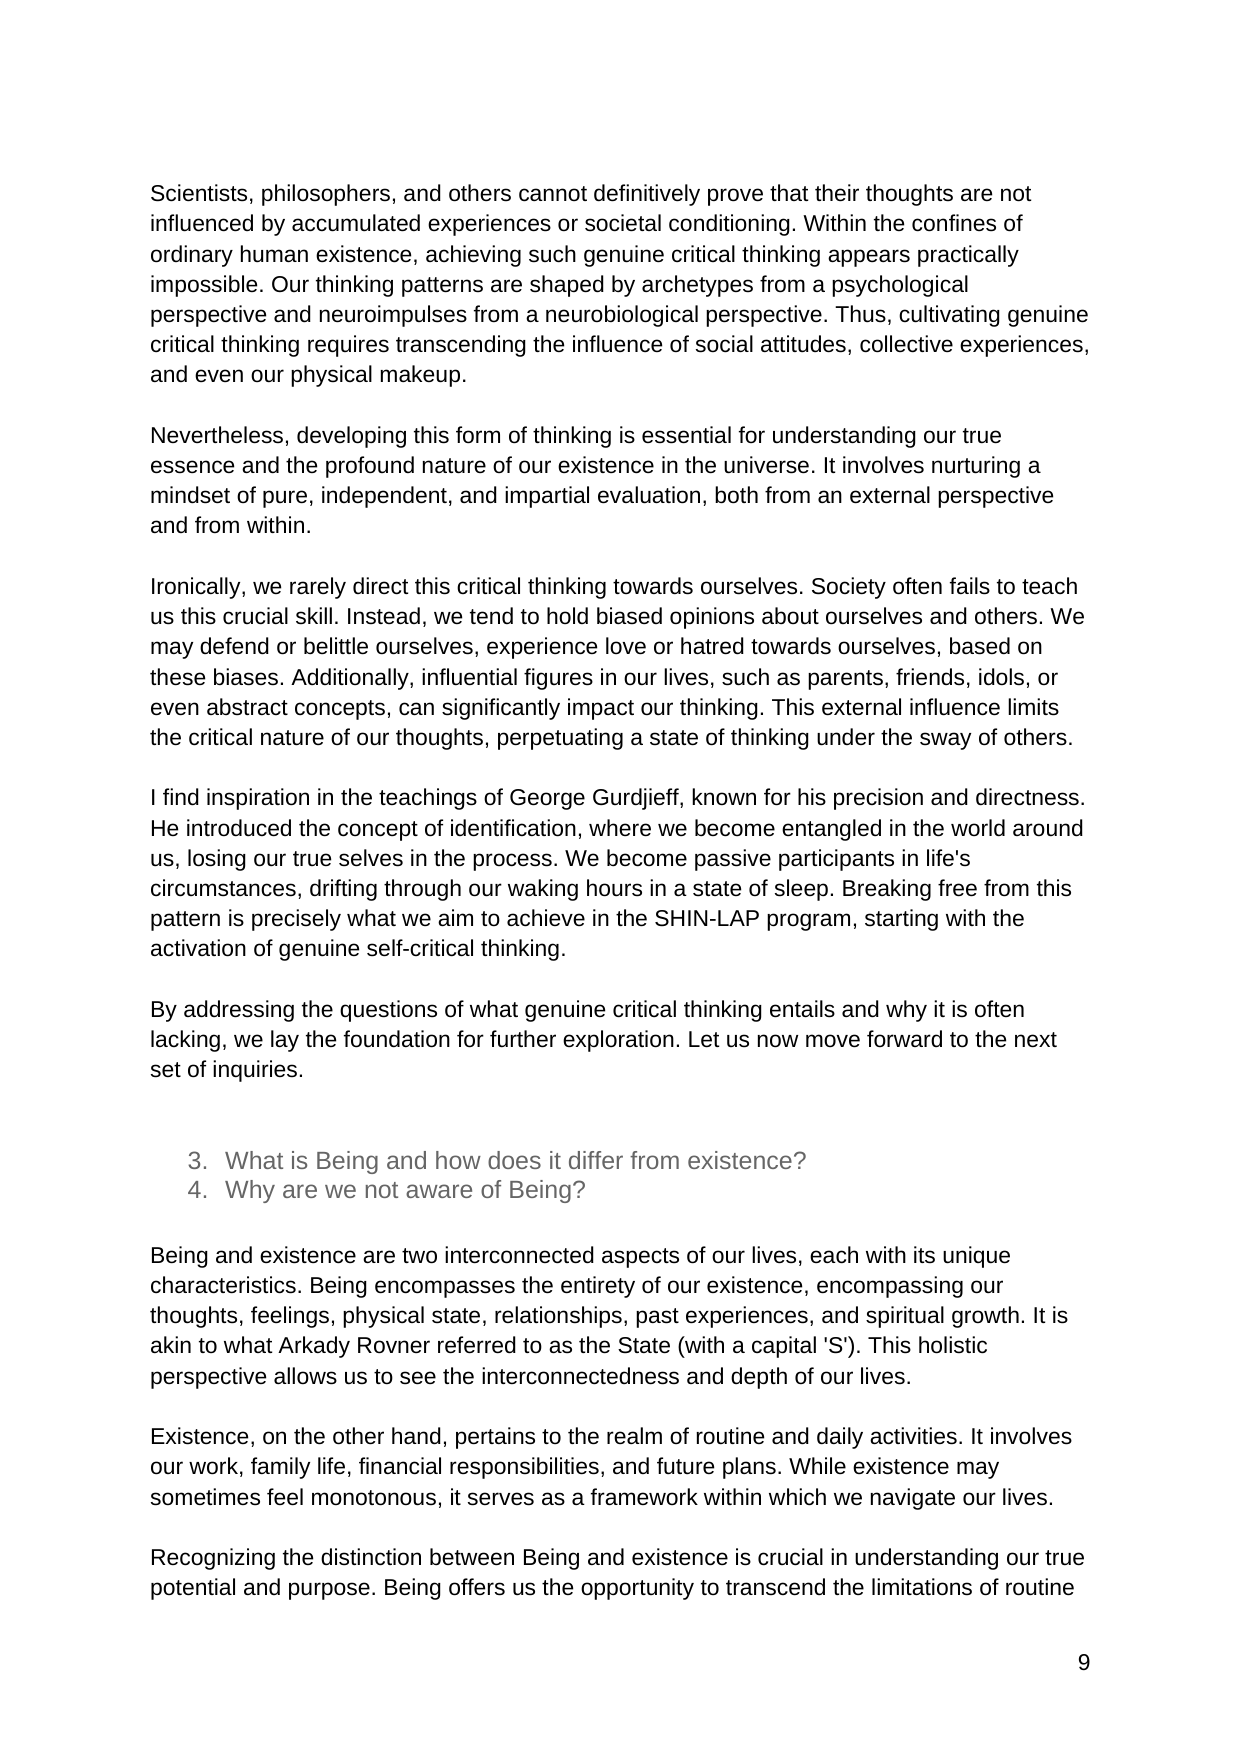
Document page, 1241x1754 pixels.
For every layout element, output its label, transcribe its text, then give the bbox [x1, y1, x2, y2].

subtitle Why are we not aware of Being? [187, 1174, 1090, 1203]
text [150, 1544, 1090, 1601]
subtitle What is Being and how does it differ from existence? [187, 1146, 1090, 1174]
text Nevertheless, developing this form of thinking is essential for understanding our true essence and the profound nature of our existence in the universe. It involves nurturing a mindset of pure, independent, and impartial evaluation, both from an external perspective and from within. [150, 422, 1090, 539]
text Existence, on the other hand, pertains to the realm of routine and daily activities. It involves our work, family life, financial responsibilities, and future plans. While existence may sometimes feel monotonous, it serves as a framework within which we navigate our lives. [150, 1423, 1090, 1510]
text Ironically, we rarely direct this critical thinking towards ourselves. Society often fails to teach us this crucial skill. Instead, we tend to hold biased opinions about ourselves and others. We may defend or belittle ourselves, experience love or hatred towards ourselves, based on these biases. Additionally, influential figures in our lives, such as parents, friends, idols, or even abstract concepts, can significantly impact our thinking. This external influence limits the critical nature of our thoughts, perpetuating a state of thinking under the sway of others. [150, 573, 1090, 750]
text By addressing the questions of what genuine critical thinking entails and why it is often lacking, we lay the foundation for further exploration. Let us now move forward to the next set of inquiries. [150, 996, 1090, 1083]
text Being and existence are two interconnected aspects of our lives, each with its unique characteristics. Being encompasses the entirety of our existence, encompassing our thoughts, feelings, physical state, relationships, past experiences, and spiritual growth. It is akin to what Arkady Rovner referred to as the State (with a capital 'S'). This holistic perspective allows us to see the interconnectedness and depth of our lives. [150, 1242, 1090, 1389]
text Scientists, philosophers, and others cannot definitively prove that their thoughts are not influenced by accumulated experiences or societal conditioning. Within the confines of ordinary human existence, achieving such genuine critical thinking appears practically impossible. Our thinking patterns are shaped by archetypes from a psychological perspective and neuroimpulses from a neurobiological perspective. Thus, cultivating genuine critical thinking requires transcending the influence of social attitudes, collective experiences, and even our physical makeup. [150, 180, 1090, 388]
text I find inspiration in the teachings of George Gurdjieff, known for his precision and directness. He introduced the concept of identification, where we become entangled in the world around us, losing our true selves in the process. We become passive participants in life's circumstances, drifting through our waking hours in a state of sleep. Breaking free from this pattern is precisely what we aim to achieve in the SHIN-LAP program, starting with the activation of genuine self-critical thinking. [150, 784, 1090, 962]
